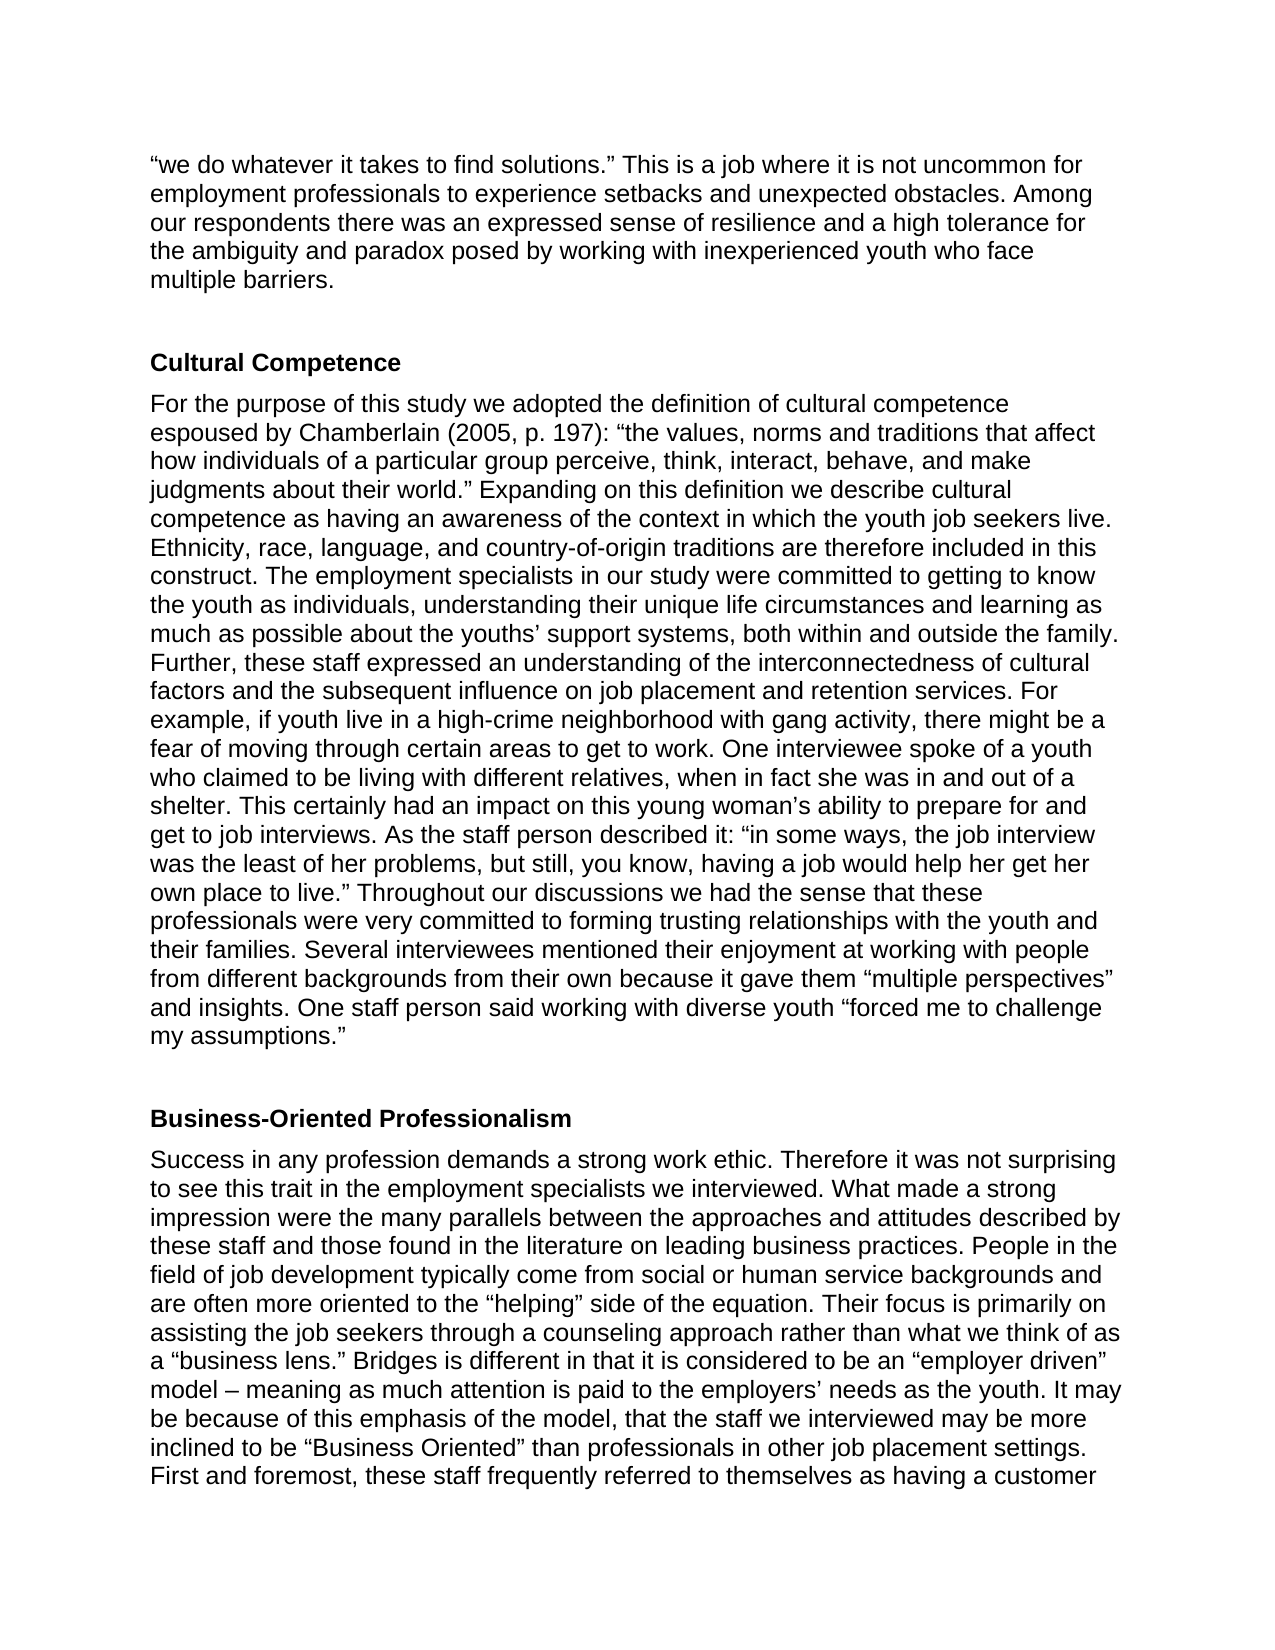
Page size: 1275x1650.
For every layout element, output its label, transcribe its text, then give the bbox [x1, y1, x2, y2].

text For the purpose of this study we adopted the definition of cultural competence espoused by Chamberlain (2005, p. 197): “the values, norms and traditions that affect how individuals of a particular group perceive, think, interact, behave, and make judgments about their world.” Expanding on this definition we describe cultural competence as having an awareness of the context in which the youth job seekers live. Ethnicity, race, language, and country-of-origin traditions are therefore included in this construct. The employment specialists in our study were committed to getting to know the youth as individuals, understanding their unique life circumstances and learning as much as possible about the youths’ support systems, both within and outside the family. Further, these staff expressed an understanding of the interconnectedness of cultural factors and the subsequent influence on job placement and retention services. For example, if youth live in a high-crime neighborhood with gang activity, there might be a fear of moving through certain areas to get to work. One interviewee spoke of a youth who claimed to be living with different relatives, when in fact she was in and out of a shelter. This certainly had an impact on this young woman’s ability to prepare for and get to job interviews. As the staff person described it: “in some ways, the job interview was the least of her problems, but still, you know, having a job would help her get her own place to live.” Throughout our discussions we had the sense that these professionals were very committed to forming trusting relationships with the youth and their families. Several interviewees mentioned their enjoyment at working with people from different backgrounds from their own because it gave them “multiple perspectives” and insights. One staff person said working with diverse youth “forced me to challenge my assumptions.” [150, 389, 1125, 1050]
text Business-Oriented Professionalism [150, 1104, 1125, 1132]
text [150, 150, 1125, 294]
text Cultural Competence [150, 347, 1125, 376]
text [150, 1145, 1125, 1490]
